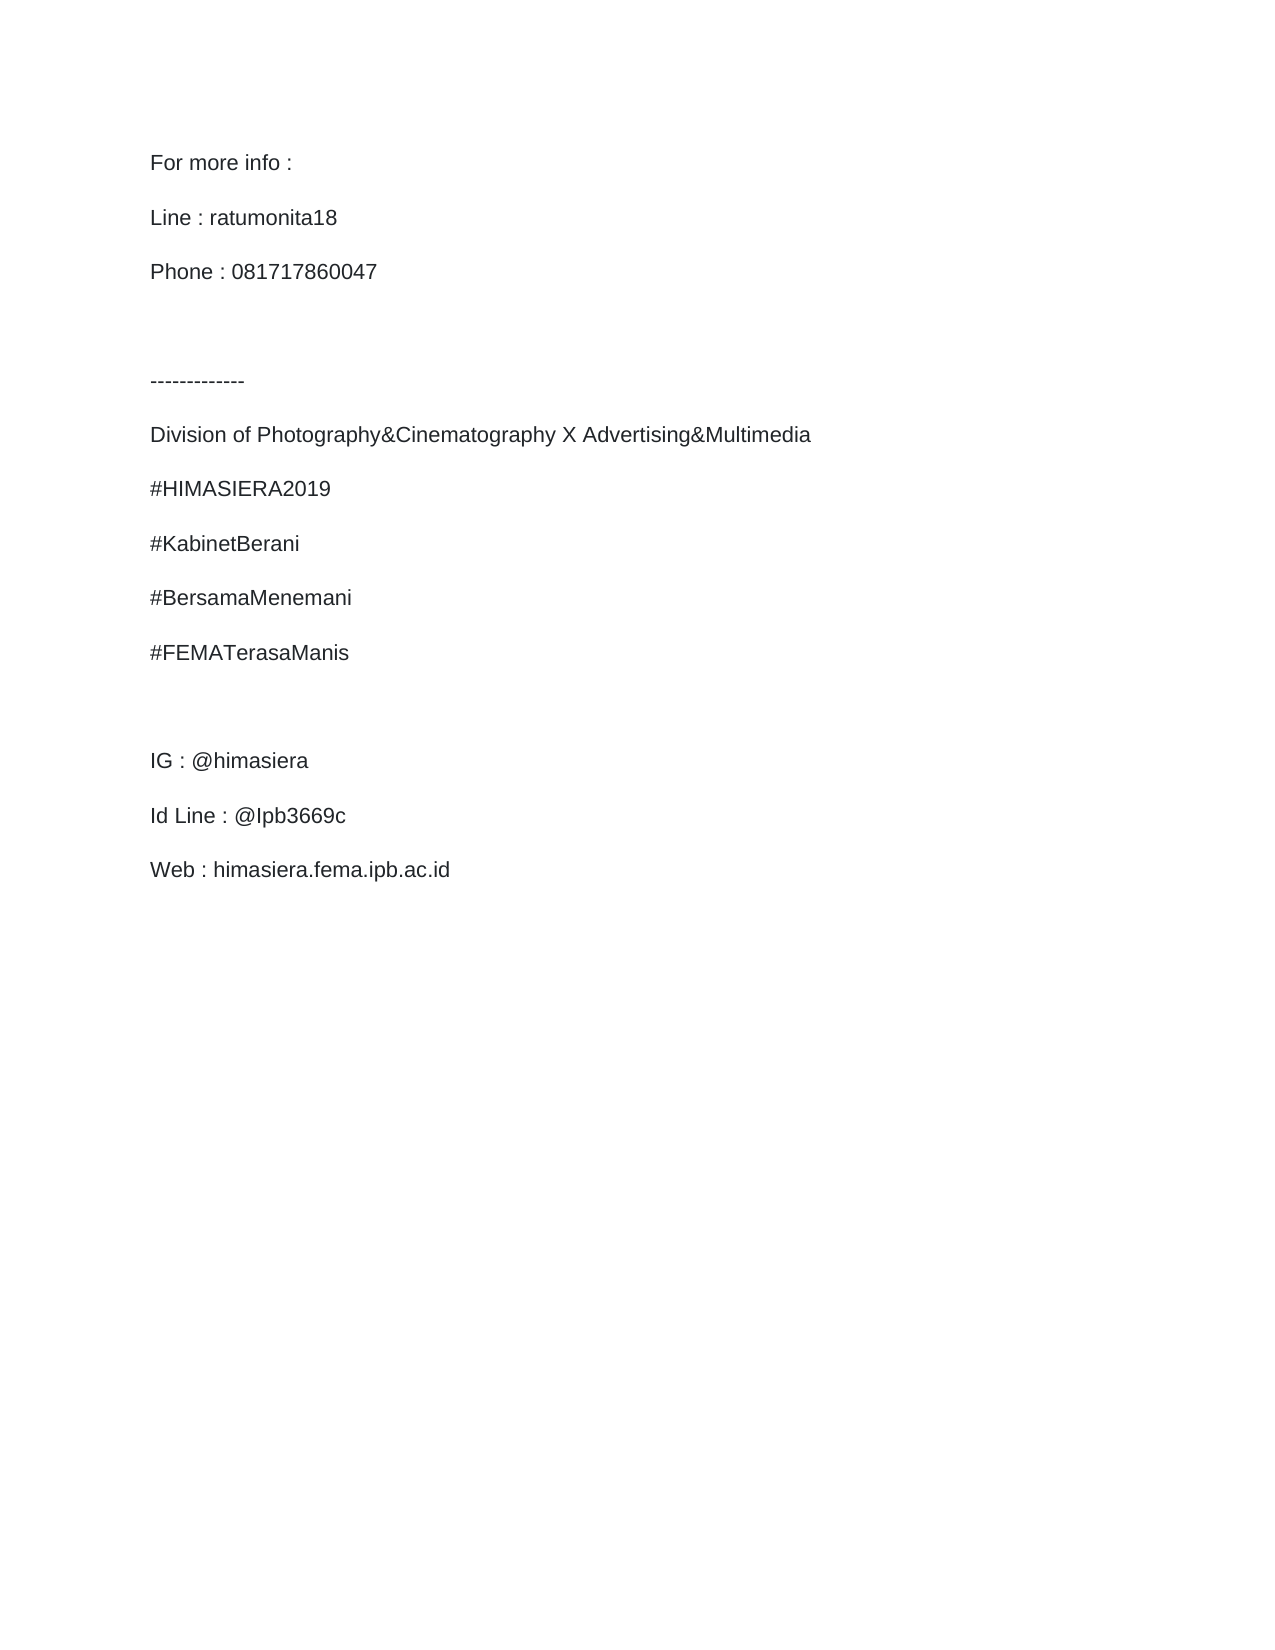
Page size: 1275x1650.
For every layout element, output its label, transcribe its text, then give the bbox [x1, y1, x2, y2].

text #BersamaMenemani [150, 585, 1125, 610]
text #HIMASIERA2019 [150, 476, 1125, 501]
text ------------- [150, 367, 1125, 393]
text Line : ratumonita18 [150, 204, 1125, 229]
text Division of Photography&Cinematography X Advertising&Multimedia [150, 422, 1125, 447]
text Web : himasiera.fema.ipb.ac.id [150, 857, 1125, 882]
text For more info : [150, 150, 1125, 175]
text Id Line : @Ipb3669c [150, 802, 1125, 828]
text #KabinetBerani [150, 531, 1125, 556]
text IG : @himasiera [150, 748, 1125, 773]
text Phone : 081717860047 [150, 259, 1125, 284]
text #FEMATerasaManis [150, 639, 1125, 664]
